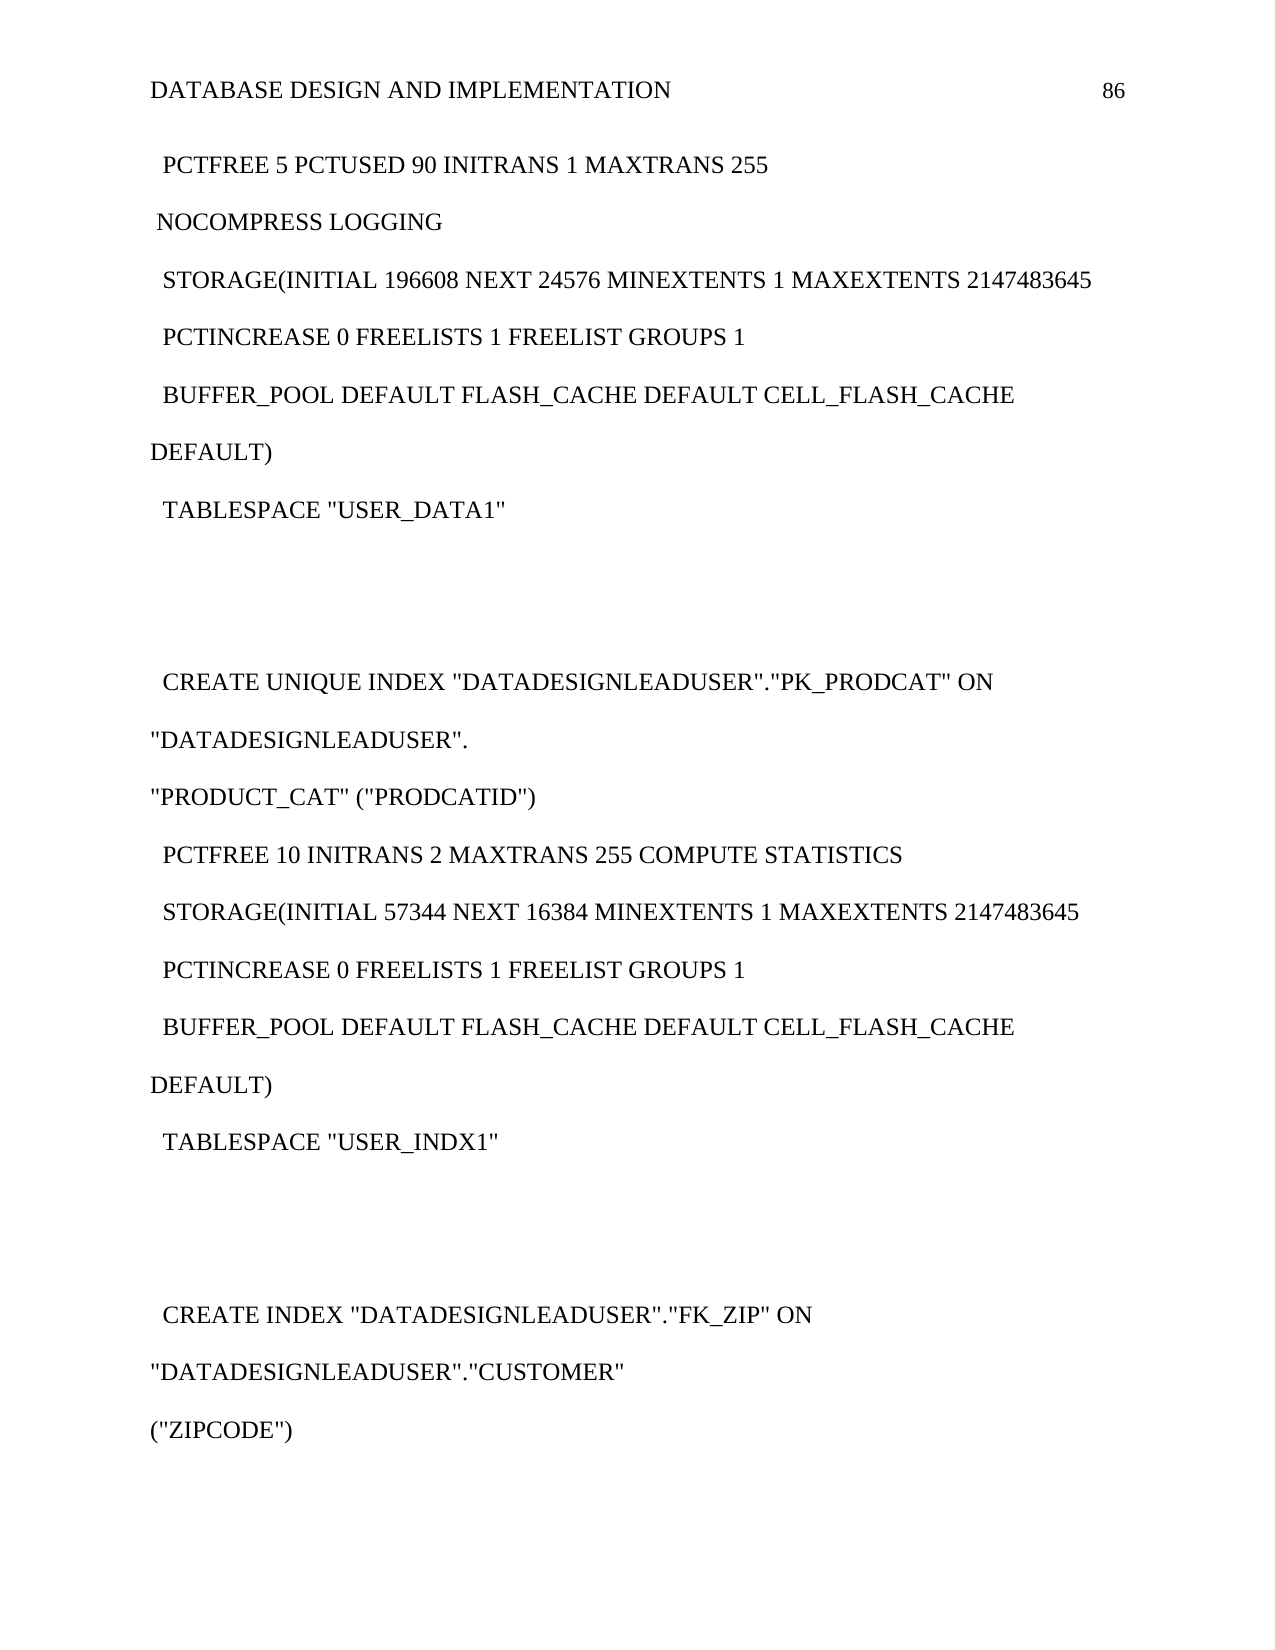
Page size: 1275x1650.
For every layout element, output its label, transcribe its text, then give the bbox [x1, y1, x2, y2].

text BUFFER_POOL DEFAULT FLASH_CACHE DEFAULT CELL_FLASH_CACHE DEFAULT) [150, 380, 1125, 466]
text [150, 322, 1125, 351]
text CREATE INDEX "DATADESIGNLEADUSER"."FK_ZIP" ON "DATADESIGNLEADUSER"."CUSTOMER" [150, 1300, 1125, 1386]
text TABLESPACE "USER_INDX1" [150, 1127, 1125, 1156]
text NOCOMPRESS LOGGING [150, 207, 1125, 236]
text "PRODUCT_CAT" ("PRODCATID") [150, 782, 1125, 811]
text TABLESPACE "USER_DATA1" [150, 495, 1125, 524]
text STORAGE(INITIAL 196608 NEXT 24576 MINEXTENTS 1 MAXEXTENTS 2147483645 [150, 265, 1125, 294]
text PCTINCREASE 0 FREELISTS 1 FREELIST GROUPS 1 [150, 955, 1125, 984]
text PCTFREE 10 INITRANS 2 MAXTRANS 255 COMPUTE STATISTICS [150, 840, 1125, 869]
text BUFFER_POOL DEFAULT FLASH_CACHE DEFAULT CELL_FLASH_CACHE DEFAULT) [150, 1012, 1125, 1099]
text PCTFREE 5 PCTUSED 90 INITRANS 1 MAXTRANS 255 [150, 150, 1125, 179]
text ("ZIPCODE") [150, 1415, 1125, 1444]
text STORAGE(INITIAL 57344 NEXT 16384 MINEXTENTS 1 MAXEXTENTS 2147483645 [150, 897, 1125, 926]
text CREATE UNIQUE INDEX "DATADESIGNLEADUSER"."PK_PRODCAT" ON "DATADESIGNLEADUSER". [150, 667, 1125, 754]
